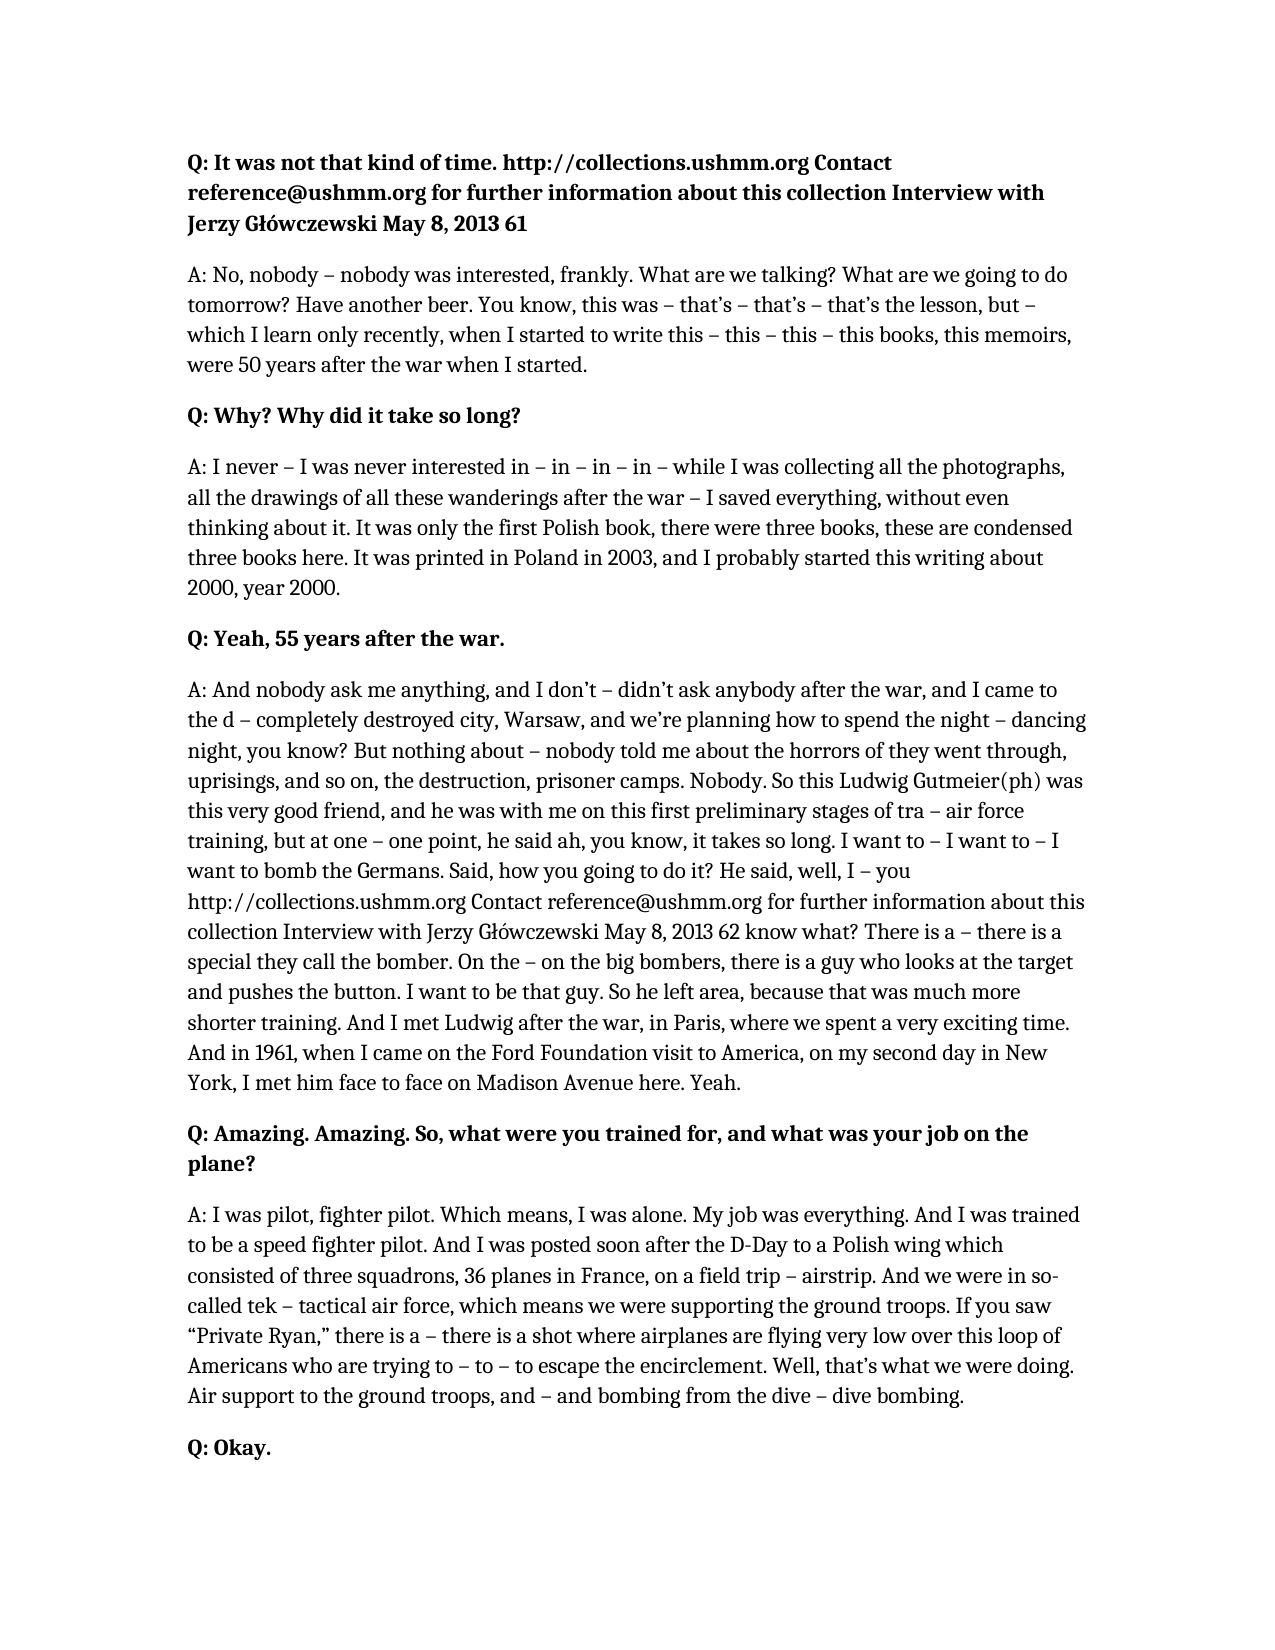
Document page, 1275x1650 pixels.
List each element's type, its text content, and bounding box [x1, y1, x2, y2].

text A: And nobody ask me anything, and I don’t – didn’t ask anybody after the war, and I came to the d – completely destroyed city, Warsaw, and we’re planning how to spend the night – dancing night, you know? But nothing about – nobody told me about the horrors of they went through, uprisings, and so on, the destruction, prisoner camps. Nobody. So this Ludwig Gutmeier(ph) was this very good friend, and he was with me on this first preliminary stages of tra – air force training, but at one – one point, he said ah, you know, it takes so long. I want to – I want to – I want to bomb the Germans. Said, how you going to do it? He said, well, I – you http://collections.ushmm.org Contact reference@ushmm.org for further information about this collection Interview with Jerzy Główczewski May 8, 2013 62 know what? There is a – there is a special they call the bomber. On the – on the big bombers, there is a guy who looks at the target and pushes the button. I want to be that guy. So he left area, because that was much more shorter training. And I met Ludwig after the war, in Paris, where we spent a very exciting time. And in 1961, when I came on the Ford Foundation visit to America, on my second day in New York, I met him face to face on Madison Avenue here. Yeah. [187, 677, 1087, 1096]
text A: No, nobody – nobody was interested, frankly. What are we talking? What are we going to do tomorrow? Have another beer. You know, this was – that’s – that’s – that’s the lesson, but – which I learn only recently, when I started to write this – this – this – this books, this memoirs, were 50 years after the war when I started. [187, 261, 1087, 378]
text Q: It was not that kind of time. http://collections.ushmm.org Contact reference@ushmm.org for further information about this collection Interview with Jerzy Główczewski May 8, 2013 61 [187, 150, 1087, 237]
text A: I never – I was never interested in – in – in – in – while I was collecting all the photographs, all the drawings of all these wanderings after the war – I saved everything, without even thinking about it. It was only the first Polish book, there were three books, these are condensed three books here. It was printed in Poland in 2003, and I probably started this writing about 2000, year 2000. [187, 454, 1087, 601]
text Q: Okay. [187, 1434, 1087, 1461]
text A: I was pilot, fighter pilot. Which means, I was alone. My job was everything. And I was trained to be a speed fighter pilot. And I was posted soon after the D-Day to a Polish wing which consisted of three squadrons, 36 planes in France, on a field trip – airstrip. And we were in so-called tek – tactical air force, which means we were supporting the ground troops. If you saw “Private Ryan,” there is a – there is a shot where airplanes are flying very low over this loop of Americans who are trying to – to – to escape the encirclement. Well, that’s what we were doing. Air support to the ground troops, and – and bombing from the dive – dive bombing. [187, 1202, 1087, 1410]
text Q: Amazing. Amazing. So, what were you trained for, and what was your job on the plane? [187, 1121, 1087, 1177]
text Q: Yeah, 55 years after the war. [187, 626, 1087, 652]
text Q: Why? Why did it take so long? [187, 403, 1087, 429]
